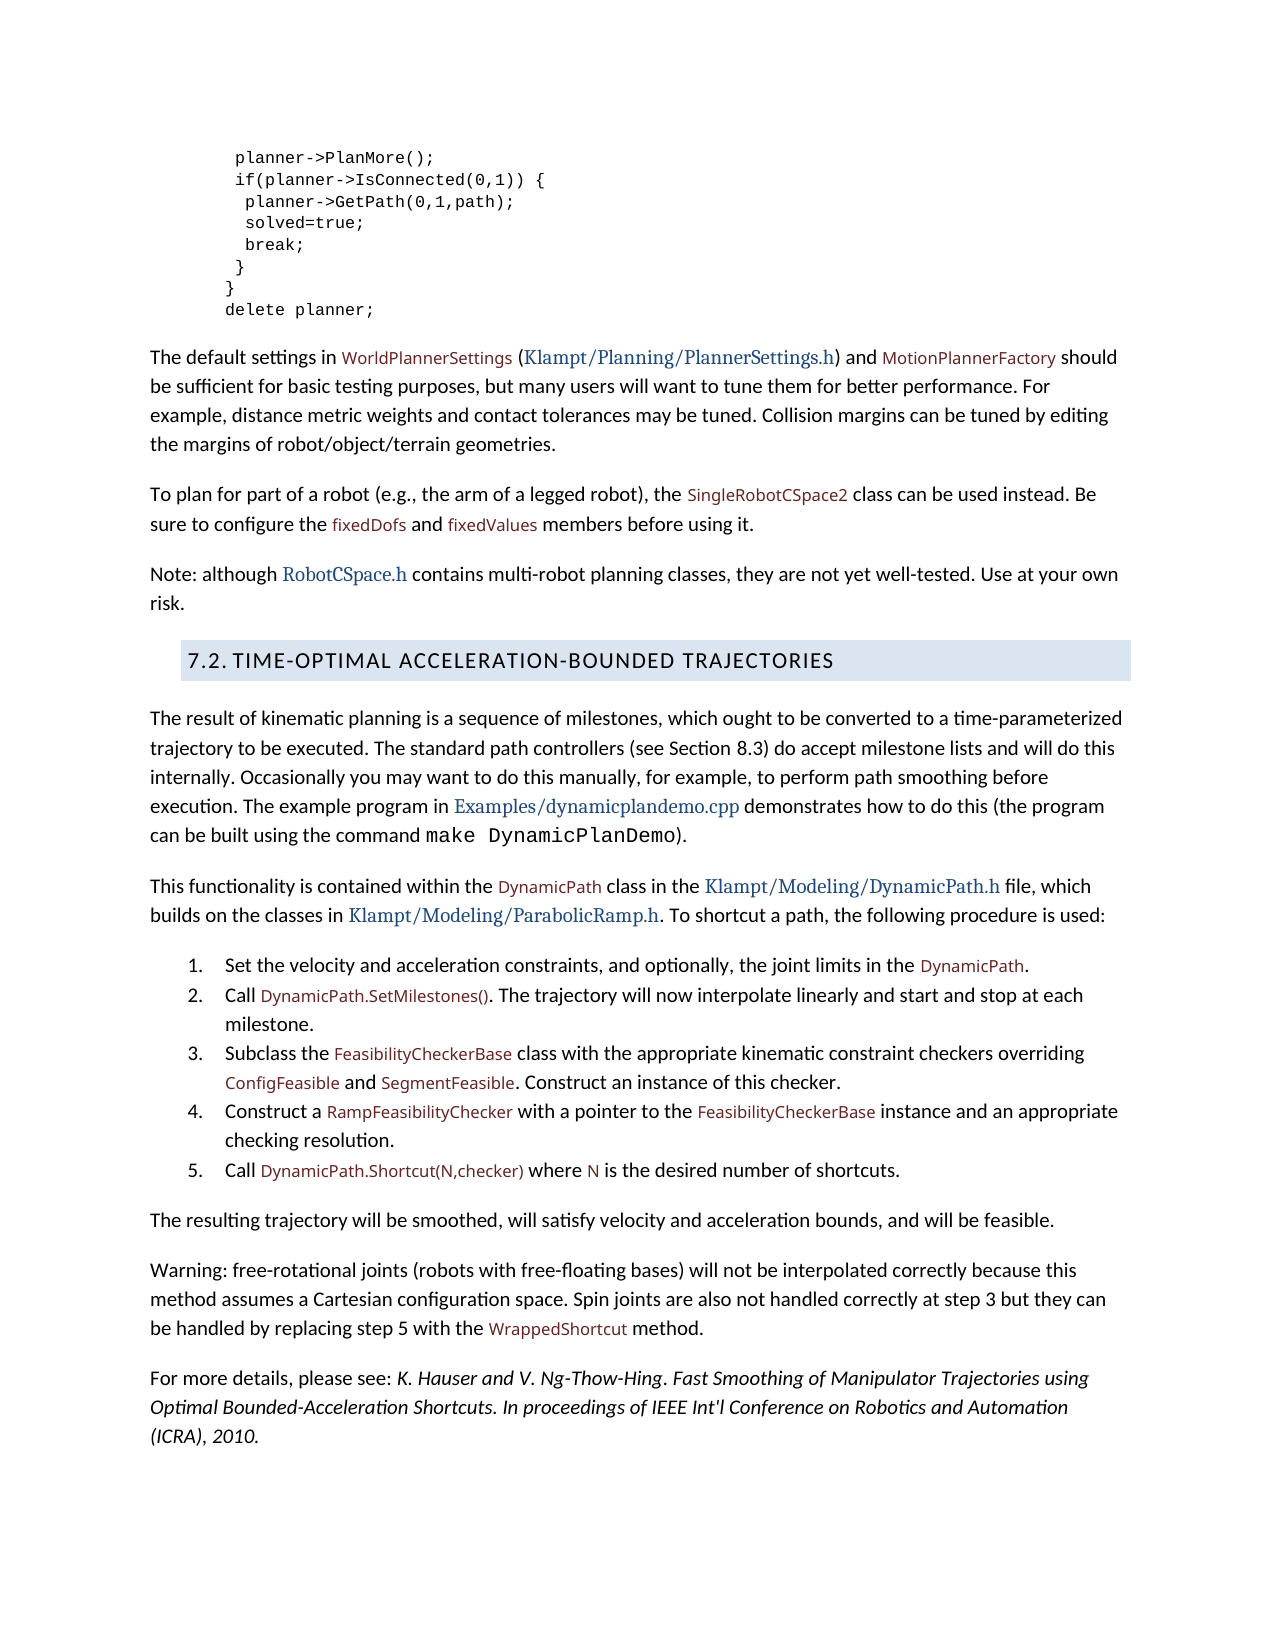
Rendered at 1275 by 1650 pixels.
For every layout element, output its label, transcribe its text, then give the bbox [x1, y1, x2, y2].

list Call DynamicPath.Shortcut(N,checker) where N is the desired number of shortcuts. [187, 1157, 1125, 1182]
text This functionality is contained within the DynamicPath class in the Klampt/Modeling/DynamicPath.h file, which builds on the classes in Klampt/Modeling/ParabolicRamp.h. To shortcut a path, the following procedure is used: [150, 873, 1125, 928]
list Subclass the FeasibilityCheckerBase class with the appropriate kinematic constraint checkers overriding ConfigFeasible and SegmentFeasible. Construct an instance of this checker. [187, 1040, 1125, 1095]
text To plan for part of a robot (e.g., the arm of a legged robot), the SingleRobotCSpace2 class can be used instead. Be sure to configure the fixedDofs and fixedValues members before using it. [150, 482, 1125, 536]
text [225, 150, 1125, 321]
text Note: although RobotCSpace.h contains multi-robot planning classes, they are not yet well-tested. Use at your own risk. [150, 561, 1125, 615]
list Set the velocity and acceleration constraints, and optionally, the joint limits in the DynamicPath. [187, 953, 1125, 978]
text For more details, please see: K. Hauser and V. Ng-Thow-Hing. Fast Smoothing of Manipulator Trajectories using Optimal Bounded-Acceleration Shortcuts. In proceedings of IEEE Int'l Conference on Robotics and Automation (ICRA), 2010. [150, 1365, 1125, 1449]
list Construct a RampFeasibilityChecker with a pointer to the FeasibilityCheckerBase instance and an appropriate checking resolution. [187, 1098, 1125, 1153]
text Warning: free-rotational joints (robots with free-floating bases) will not be interpolated correctly because this method assumes a Cartesian configuration space. Spin joints are also not handled correctly at step 3 but they can be handled by replacing step 5 with the WrappedShortcut method. [150, 1257, 1125, 1341]
text The result of kinematic planning is a sequence of milestones, which ought to be converted to a time-parameterized trajectory to be executed. The standard path controllers (see Section 8.3) do accept milestone lists and will do this internally. Occasionally you may want to do this manually, for example, to perform path smoothing before execution. The example program in Examples/dynamicplandemo.cpp demonstrates how to do this (the program can be built using the command make DynamicPlanDemo). [150, 706, 1125, 849]
subtitle Time-optimal acceleration-bounded trajectories [188, 646, 1125, 674]
text The resulting trajectory will be smoothed, will satisfy velocity and acceleration bounds, and will be feasible. [150, 1207, 1125, 1232]
list Call DynamicPath.SetMilestones(). The trajectory will now interpolate linearly and start and stop at each milestone. [187, 982, 1125, 1036]
text The default settings in WorldPlannerSettings (Klampt/Planning/PlannerSettings.h) and MotionPlannerFactory should be sufficient for basic testing purposes, but many users will want to tune them for better performance. For example, distance metric weights and contact tolerances may be tuned. Collision margins can be tuned by editing the margins of robot/object/terrain geometries. [150, 344, 1125, 457]
